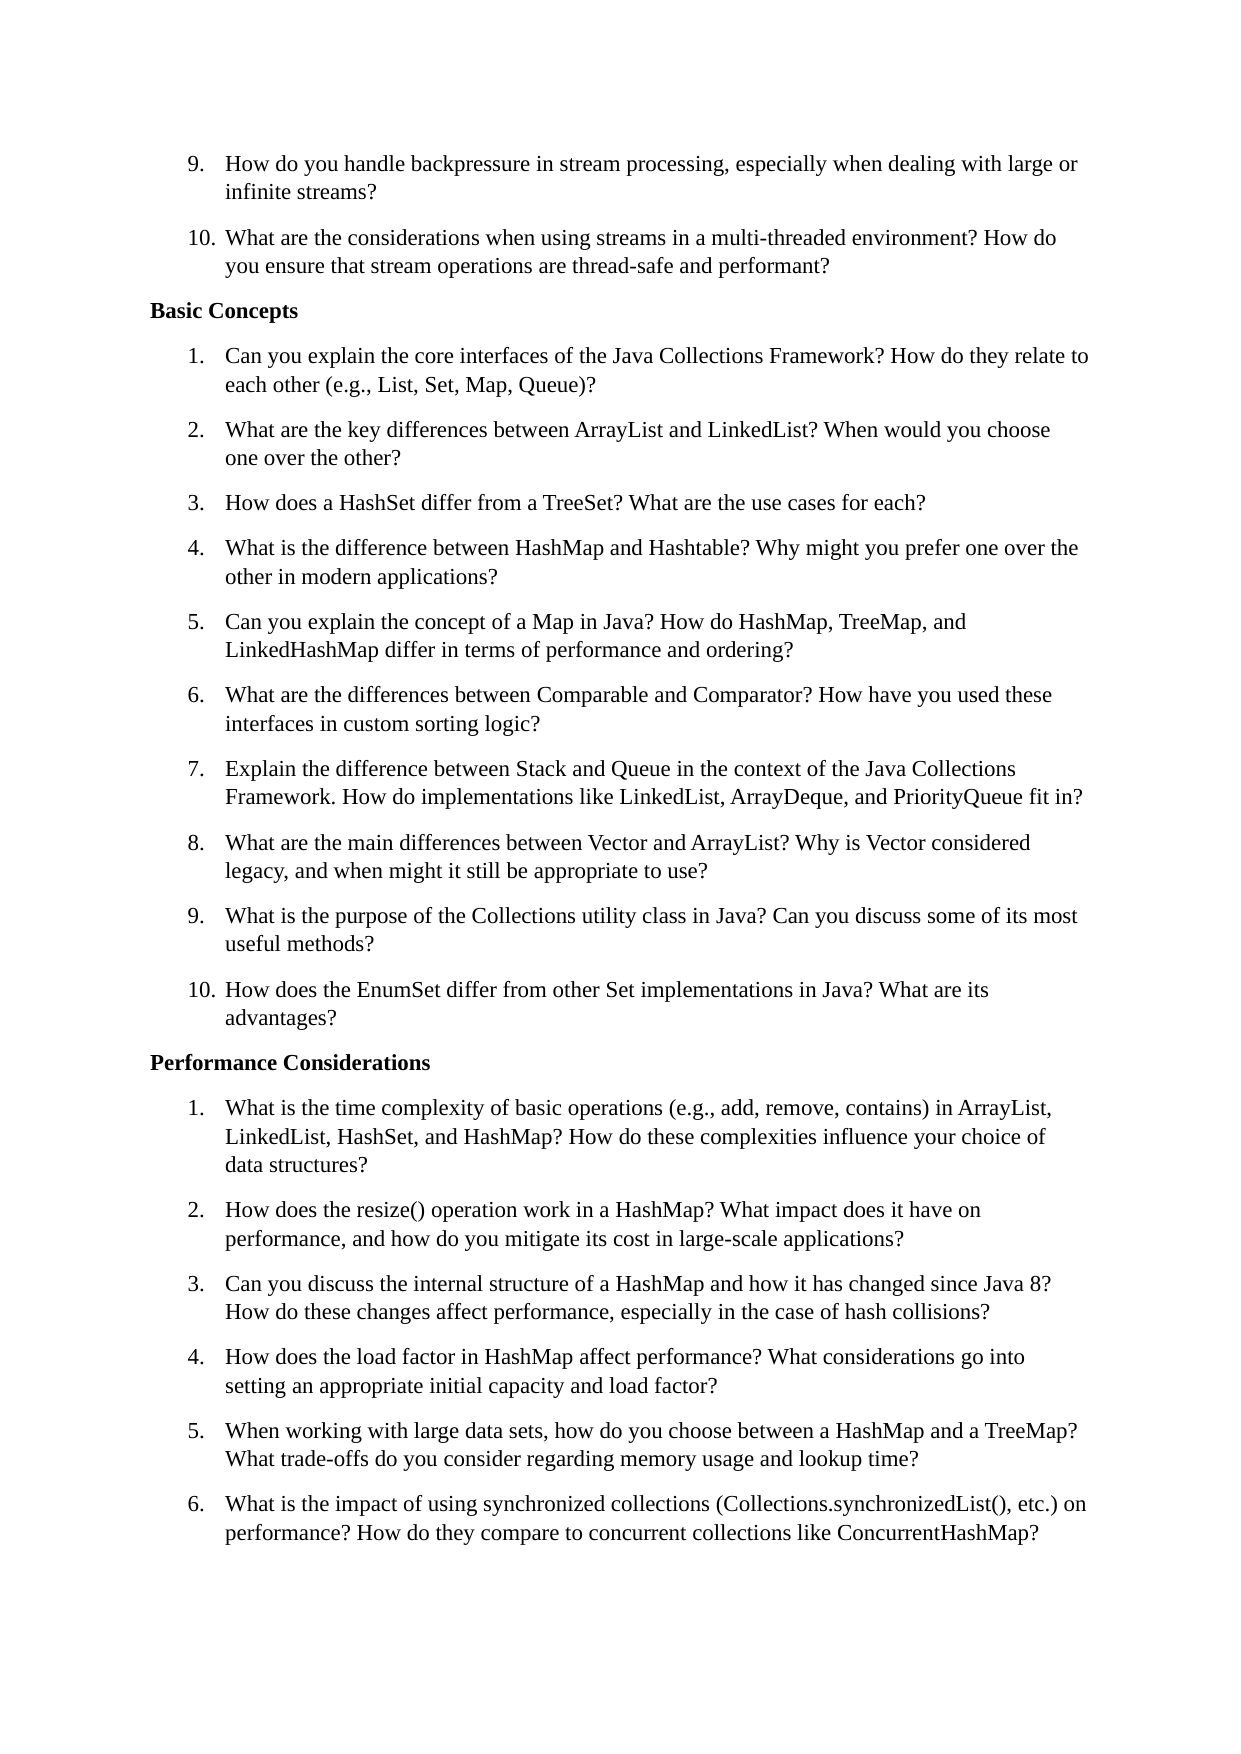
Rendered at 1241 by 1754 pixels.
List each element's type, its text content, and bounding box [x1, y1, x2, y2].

list What is the time complexity of basic operations (e.g., add, remove, contains) in ArrayList, LinkedList, HashSet, and HashMap? How do these complexities influence your choice of data structures? [187, 1094, 1090, 1177]
list How does the load factor in HashMap affect performance? What considerations go into setting an appropriate initial capacity and load factor? [187, 1343, 1090, 1398]
text Basic Concepts [150, 297, 1090, 323]
list How does a HashSet differ from a TreeSet? What are the use cases for each? [187, 489, 1090, 516]
list What is the difference between HashMap and Hashtable? Why might you prefer one over the other in modern applications? [187, 534, 1090, 589]
list Can you explain the concept of a Map in Java? How do HashMap, TreeMap, and LinkedHashMap differ in terms of performance and ordering? [187, 608, 1090, 663]
list How do you handle backpressure in stream processing, especially when dealing with large or infinite streams? [187, 150, 1090, 205]
list What is the purpose of the Collections utility class in Java? Can you discuss some of its most useful methods? [187, 902, 1090, 957]
text Performance Considerations [150, 1049, 1090, 1076]
list Can you explain the core interfaces of the Java Collections Framework? How do they relate to each other (e.g., List, Set, Map, Queue)? [187, 342, 1090, 397]
list How does the resize() operation work in a HashMap? What impact does it have on performance, and how do you mitigate its cost in large-scale applications? [187, 1196, 1090, 1251]
list When working with large data sets, how do you choose between a HashMap and a TreeMap? What trade-offs do you consider regarding memory usage and lookup time? [187, 1417, 1090, 1472]
list Explain the difference between Stack and Queue in the context of the Java Collections Framework. How do implementations like LinkedList, ArrayDeque, and PriorityQueue fit in? [187, 755, 1090, 810]
list What are the key differences between ArrayList and LinkedList? When would you choose one over the other? [187, 416, 1090, 471]
list What is the impact of using synchronized collections (Collections.synchronizedList(), etc.) on performance? How do they compare to concurrent collections like ConcurrentHashMap? [187, 1490, 1090, 1545]
list What are the main differences between Vector and ArrayList? Why is Vector considered legacy, and when might it still be appropriate to use? [187, 828, 1090, 883]
list What are the considerations when using streams in a multi-threaded environment? How do you ensure that stream operations are thread-safe and performant? [187, 223, 1090, 278]
list How does the EnumSet differ from other Set implementations in Java? What are its advantages? [187, 976, 1090, 1030]
list Can you discuss the internal structure of a HashMap and how it has changed since Java 8? How do these changes affect performance, especially in the case of hash collisions? [187, 1270, 1090, 1324]
list What are the differences between Comparable and Comparator? How have you used these interfaces in custom sorting logic? [187, 681, 1090, 736]
